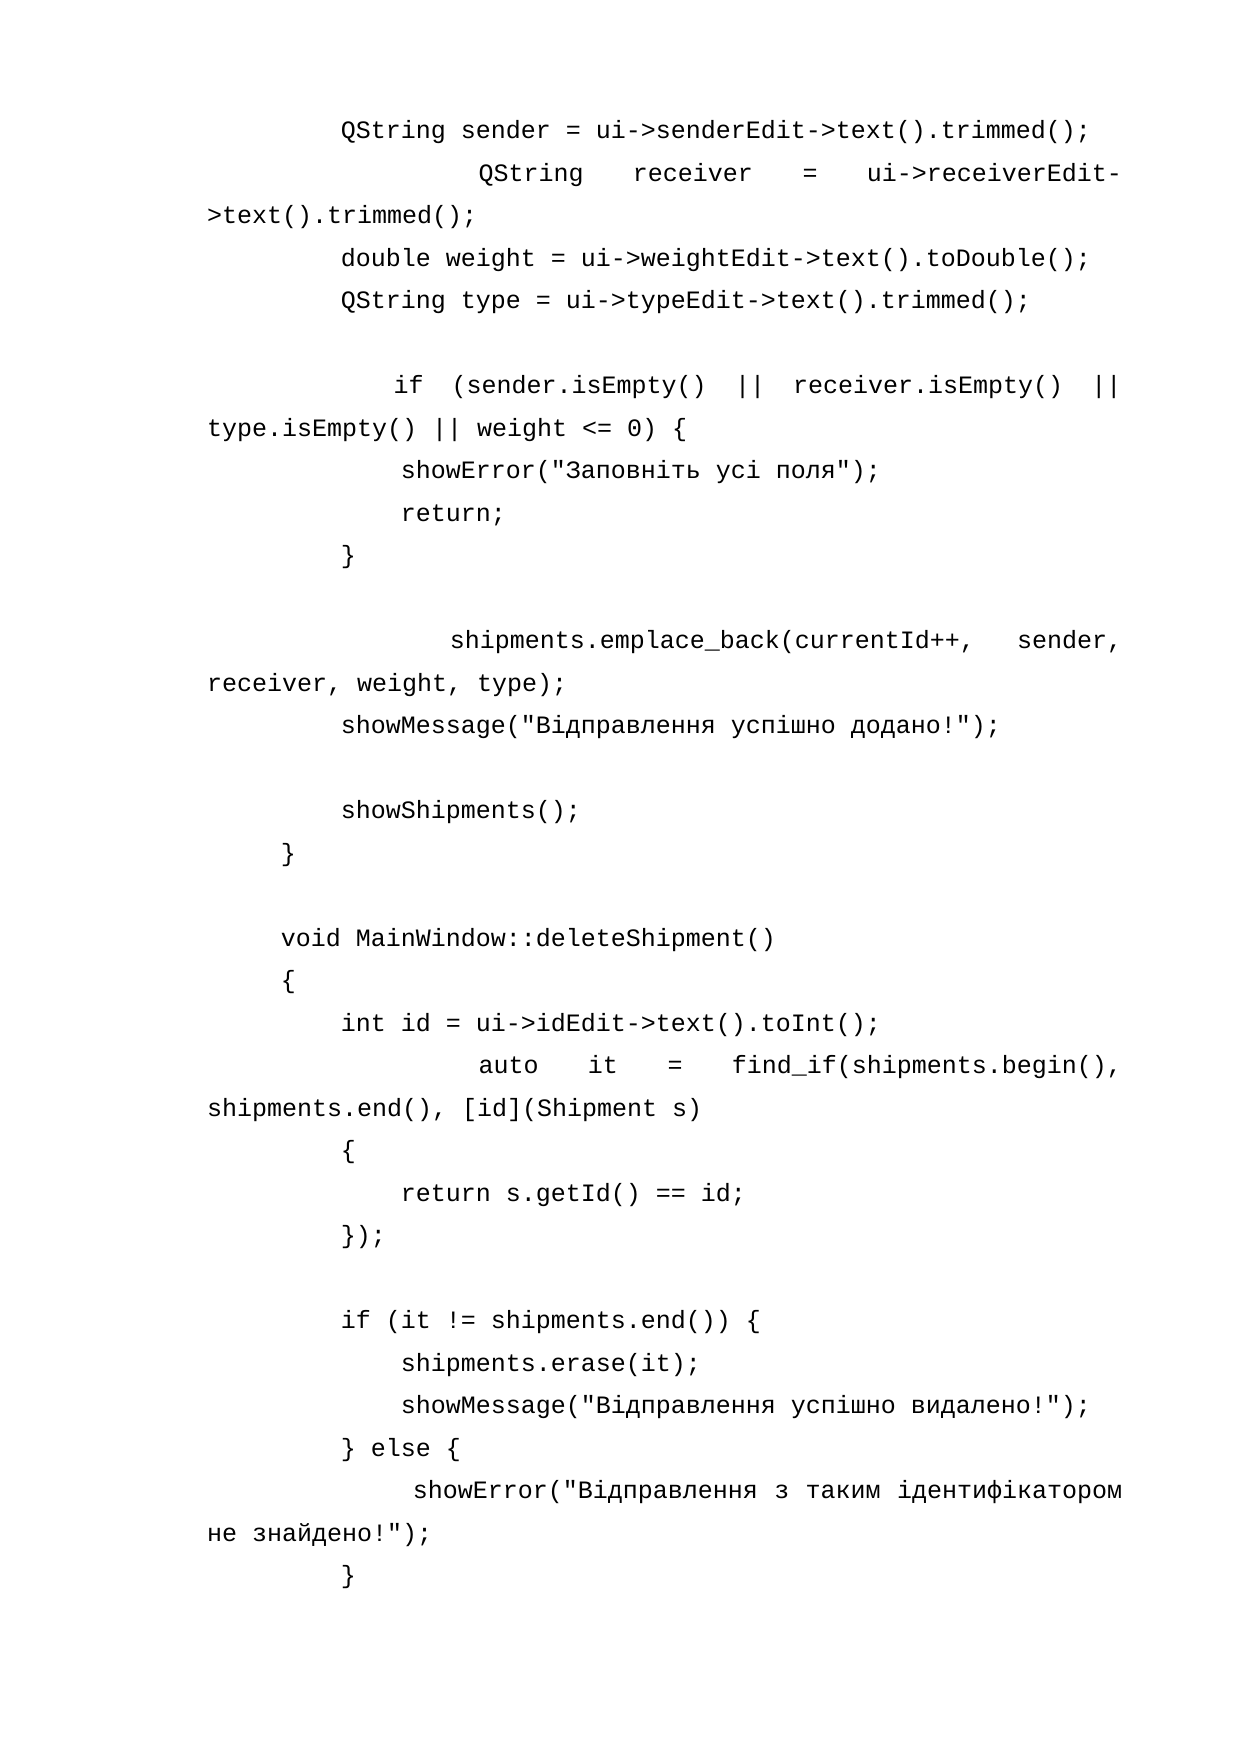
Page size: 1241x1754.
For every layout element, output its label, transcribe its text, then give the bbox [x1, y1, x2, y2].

text if (it != shipments.end()) { [207, 1308, 1122, 1336]
text QString sender = ui->senderEdit->text().trimmed(); [207, 118, 1122, 146]
text showMessage("Відправлення успішно додано!"); [207, 713, 1122, 741]
text { [207, 1138, 1122, 1166]
text return s.getId() == id; [207, 1181, 1122, 1209]
text auto it = find_if(shipments.begin(), shipments.end(), [id](Shipment s) [207, 1053, 1122, 1124]
text QString type = ui->typeEdit->text().trimmed(); [207, 288, 1122, 316]
text showShipments(); [207, 798, 1122, 826]
text int id = ui->idEdit->text().toInt(); [207, 1011, 1122, 1039]
text QString receiver = ui->receiverEdit->text().trimmed(); [207, 161, 1122, 231]
text showMessage("Відправлення успішно видалено!"); [207, 1393, 1122, 1421]
text double weight = ui->weightEdit->text().toDouble(); [207, 246, 1122, 274]
text }); [207, 1223, 1122, 1251]
text { [207, 968, 1122, 996]
text } [207, 543, 1122, 571]
text return; [207, 501, 1122, 529]
text shipments.erase(it); [207, 1351, 1122, 1379]
text } [207, 1563, 1122, 1591]
text } else { [207, 1436, 1122, 1464]
text if (sender.isEmpty() || receiver.isEmpty() || type.isEmpty() || weight <= 0) { [207, 373, 1122, 444]
text shipments.emplace_back(currentId++, sender, receiver, weight, type); [207, 628, 1122, 699]
text void MainWindow::deleteShipment() [207, 926, 1122, 954]
text } [207, 841, 1122, 869]
text showError("Заповніть усі поля"); [207, 458, 1122, 486]
text showError("Відправлення з таким ідентифікатором не знайдено!"); [207, 1478, 1122, 1549]
